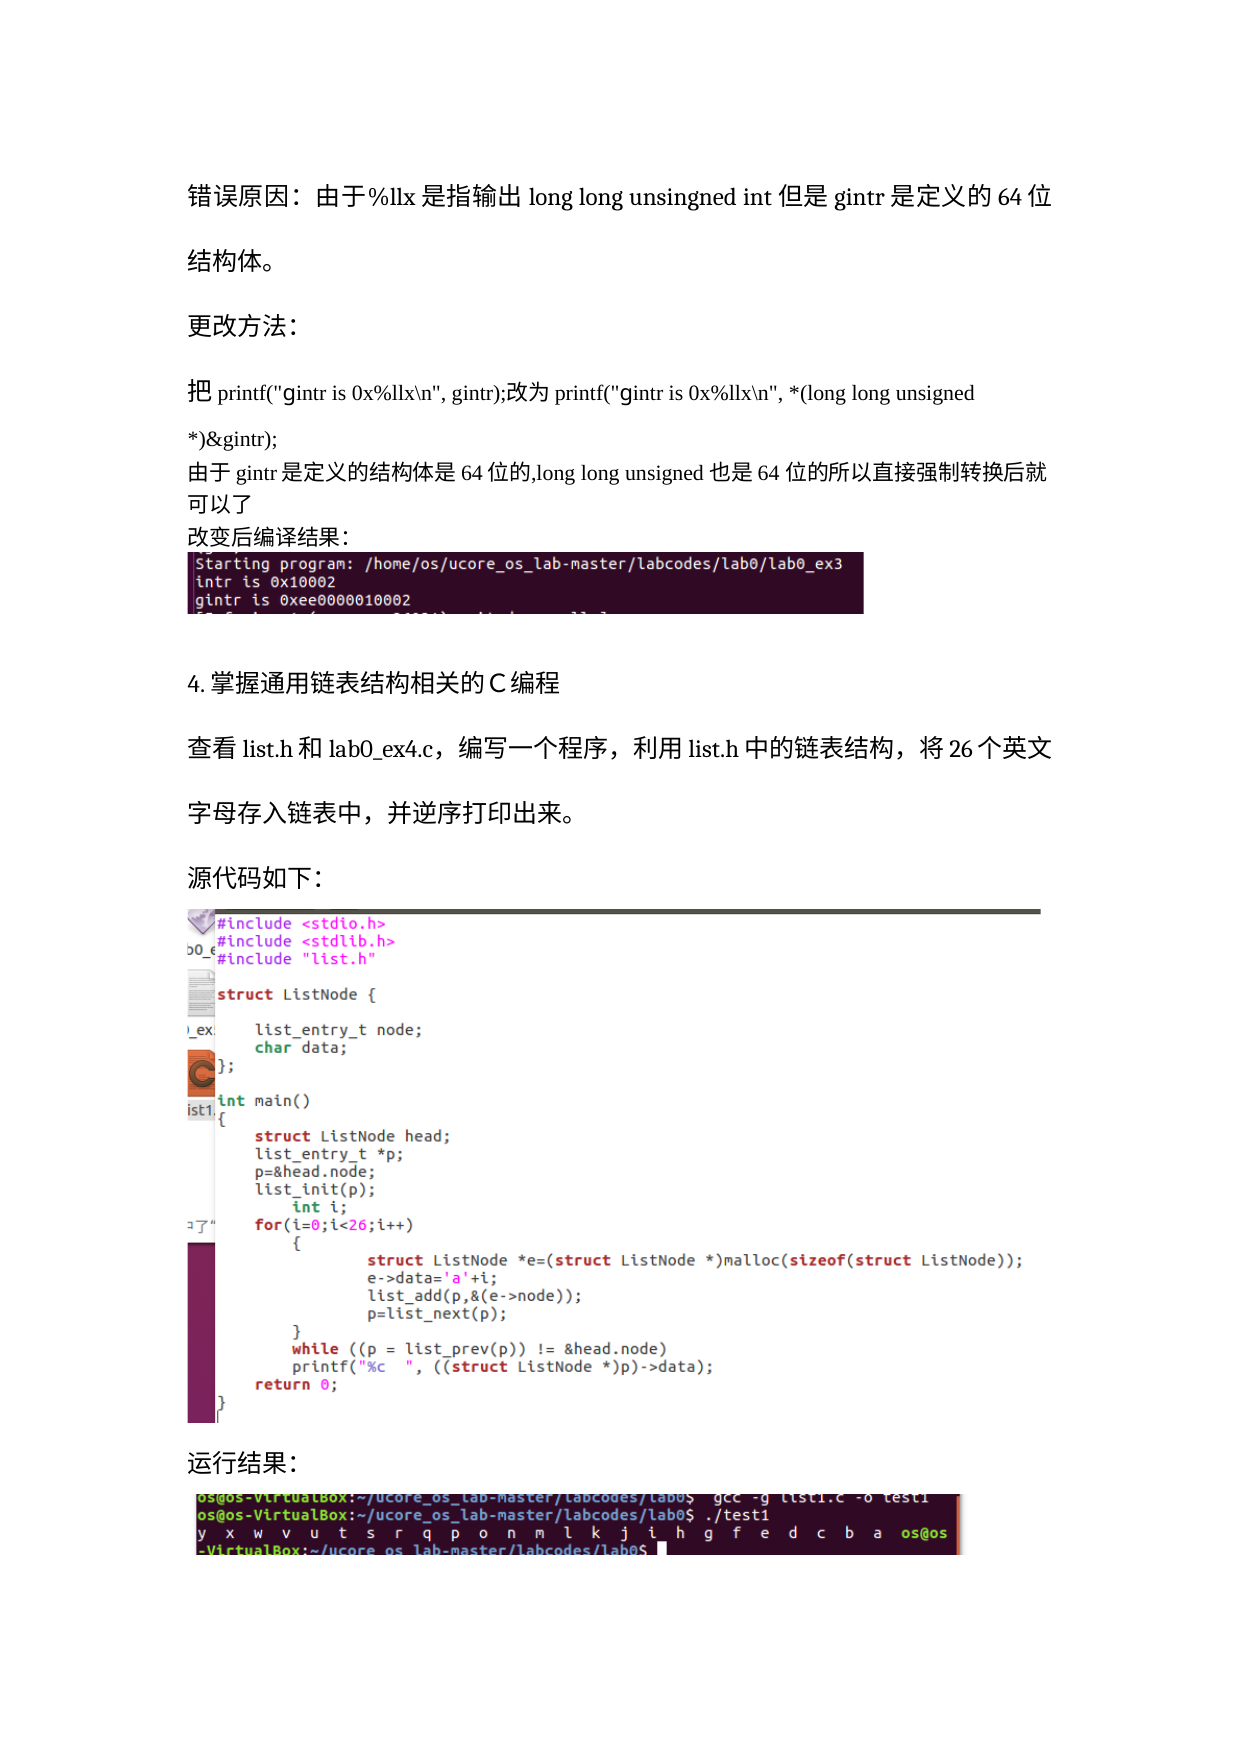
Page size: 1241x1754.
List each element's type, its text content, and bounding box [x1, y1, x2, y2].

text 错误原因：由于%llx是指输出long long unsingned int但是gintr是定义的64位结构体。 [187, 162, 1053, 292]
text 源代码如下： [187, 844, 1053, 909]
text 查看list.h和lab0_ex4.c，编写一个程序，利用list.h中的链表结构，将26个英文字母存入链表中，并逆序打印出来。 [187, 714, 1053, 844]
text 把printf("gintr is 0x%llx\n", gintr);改为printf("gintr is 0x%llx\n", *(long long unsigned *)&gintr); [187, 357, 1053, 454]
text 4. 掌握通用链表结构相关的Ｃ编程 [187, 649, 1053, 714]
text 改变后编译结果： [187, 519, 1053, 552]
text 由于gintr是定义的结构体是64位的,long long unsigned 也是64 位的所以直接强制转换后就可以了 [187, 454, 1053, 519]
text 运行结果： [187, 1429, 1053, 1494]
text 更改方法： [187, 292, 1053, 357]
